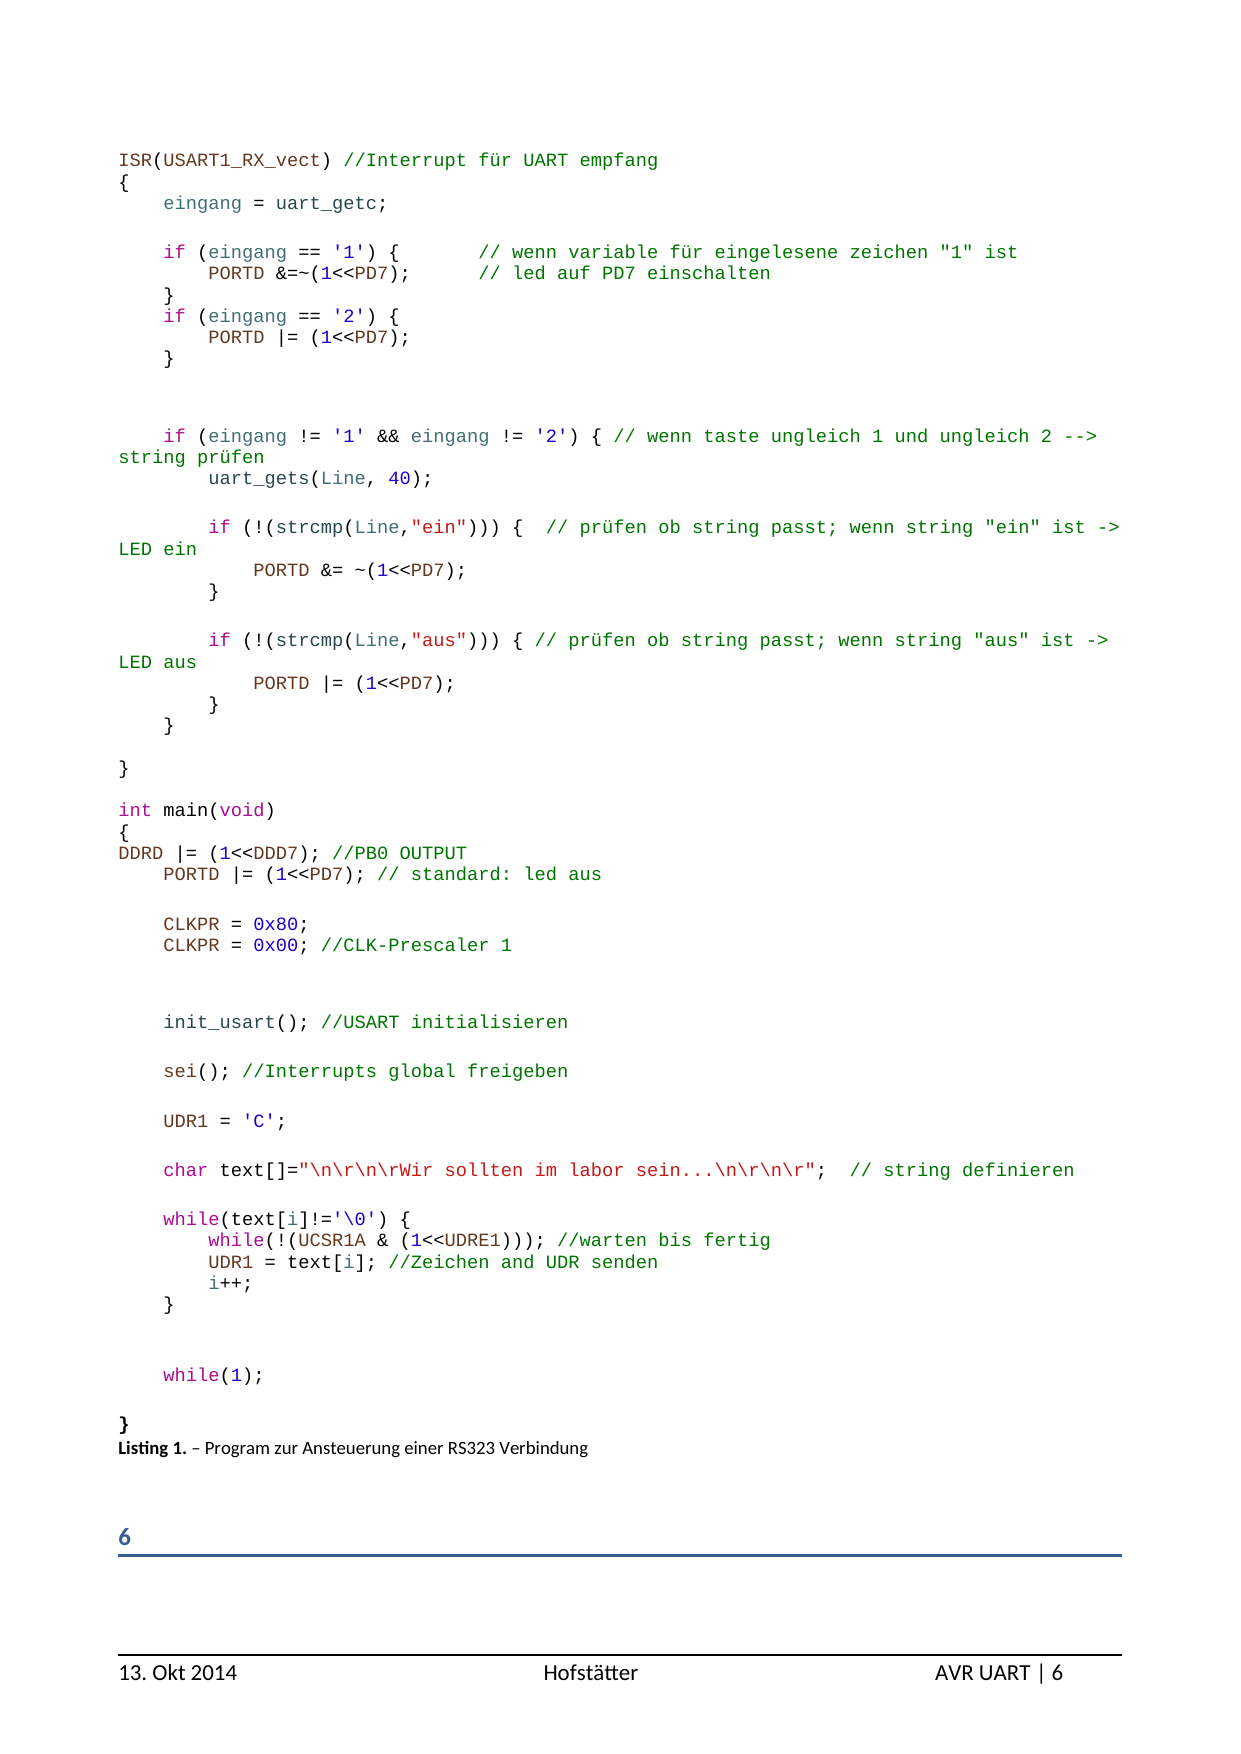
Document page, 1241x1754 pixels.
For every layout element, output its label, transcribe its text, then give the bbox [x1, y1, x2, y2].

text } [118, 759, 1122, 780]
text } [118, 582, 1122, 603]
text PORTD |= (1<<PD7); // standard: led aus [118, 865, 1122, 886]
text PORTD &= ~(1<<PD7); [118, 561, 1122, 582]
text PORTD |= (1<<PD7); [118, 328, 1122, 349]
text if (!(strcmp(Line,"aus"))) { // prüfen ob string passt; wenn string "aus" ist -> LED aus [118, 631, 1122, 674]
text { [118, 172, 1122, 194]
text init_usart(); //USART initialisieren [118, 1013, 1122, 1034]
text while(1); [118, 1365, 1122, 1387]
text if (eingang != '1' && eingang != '2') { // wenn taste ungleich 1 und ungleich 2 --> string prüfen [118, 426, 1122, 469]
text eingang = uart_getc; [118, 194, 1122, 215]
text } [118, 1415, 1122, 1436]
text PORTD &=~(1<<PD7); // led auf PD7 einschalten [118, 264, 1122, 285]
text PORTD |= (1<<PD7); [118, 674, 1122, 695]
text while(!(UCSR1A & (1<<UDRE1))); //warten bis fertig [118, 1231, 1122, 1252]
text } [118, 349, 1122, 370]
text if (!(strcmp(Line,"ein"))) { // prüfen ob string passt; wenn string "ein" ist -> LED ein [118, 518, 1122, 561]
text } [118, 1295, 1122, 1316]
text uart_gets(Line, 40); [118, 469, 1122, 490]
text i++; [118, 1274, 1122, 1295]
text while(text[i]!='\0') { [118, 1210, 1122, 1231]
text } [118, 695, 1122, 716]
text { [118, 822, 1122, 844]
text } [118, 285, 1122, 307]
text sei(); //Interrupts global freigeben [118, 1062, 1122, 1083]
text Listing 1. – Program zur Ansteuerung einer RS323 Verbindung [118, 1436, 1122, 1459]
text UDR1 = text[i]; //Zeichen and UDR senden [118, 1252, 1122, 1274]
text CLKPR = 0x80; [118, 914, 1122, 936]
text CLKPR = 0x00; //CLK-Prescaler 1 [118, 936, 1122, 957]
text DDRD |= (1<<DDD7); //PB0 OUTPUT [118, 844, 1122, 865]
text if (eingang == '2') { [118, 307, 1122, 328]
text ISR(USART1_RX_vect) //Interrupt für UART empfang [118, 151, 1122, 172]
text int main(void) [118, 801, 1122, 822]
text UDR1 = 'C'; [118, 1111, 1122, 1133]
text } [118, 716, 1122, 737]
text char text[]="\n\r\n\rWir sollten im labor sein...\n\r\n\r"; // string definieren [118, 1161, 1122, 1182]
text if (eingang == '1') { // wenn variable für eingelesene zeichen "1" ist [118, 243, 1122, 264]
